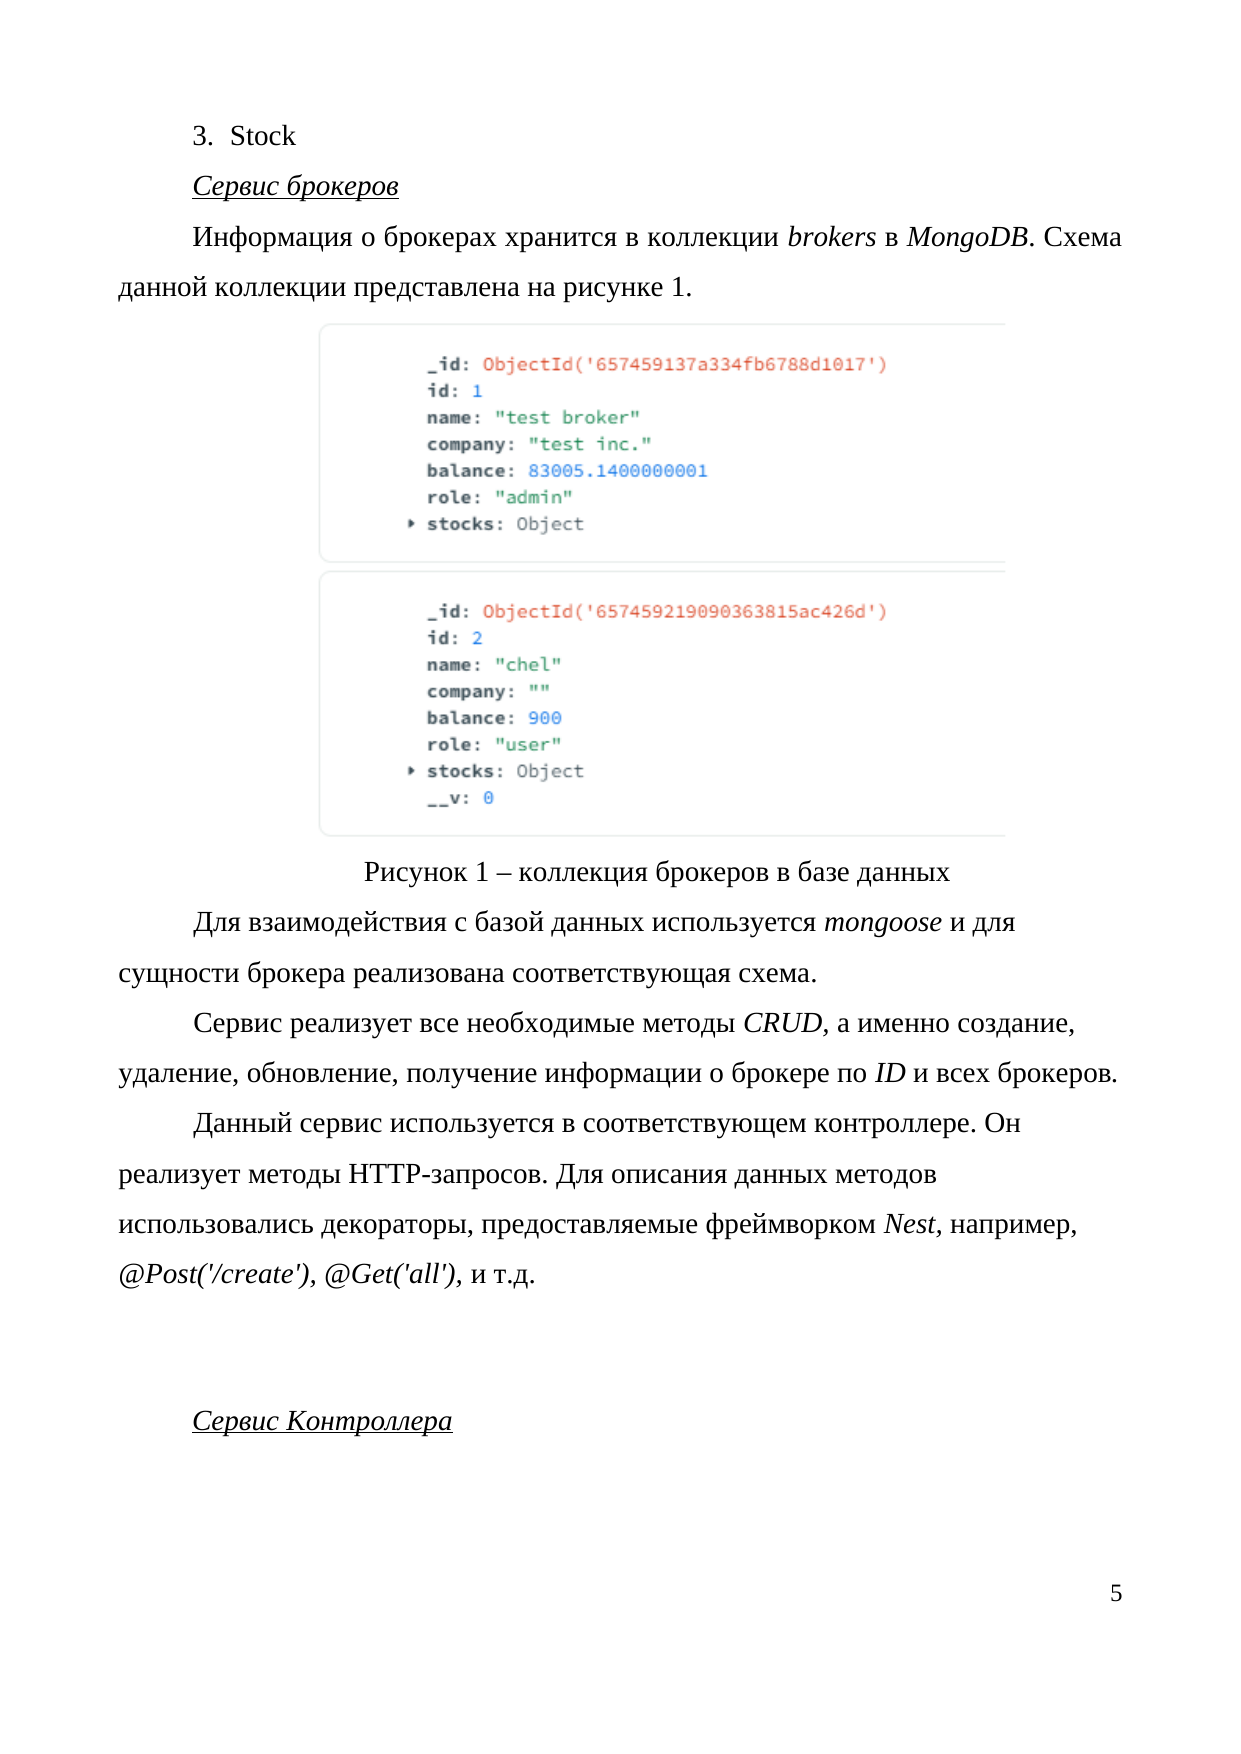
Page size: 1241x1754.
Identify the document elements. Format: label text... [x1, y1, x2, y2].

text Сервис реализует все необходимые методы CRUD, а именно создание, удаление, обновление, получение информации о брокере по ID и всех брокеров. [118, 1005, 1122, 1089]
text Данный сервис используется в соответствующем контроллере. Он реализует методы HTTP-запросов. Для описания данных методов использовались декораторы, предоставляемые фреймворком Nest, например, @Post('/create'), @Get('all'), и т.д. [118, 1106, 1122, 1290]
list Stock [192, 118, 1122, 152]
text Сервис Контроллера [118, 1403, 1122, 1436]
text Для взаимодействия с базой данных используется mongoose и для сущности брокера реализована соответствующая схема. [118, 904, 1122, 988]
text Сервис брокеров [118, 168, 1122, 202]
text Рисунок 1 – коллекция брокеров в базе данных [118, 854, 1122, 888]
text Информация о брокерах хранится в коллекции brokers в MongoDB. Схема данной коллекции представлена на рисунке 1. [118, 219, 1122, 303]
picture [308, 319, 1006, 840]
